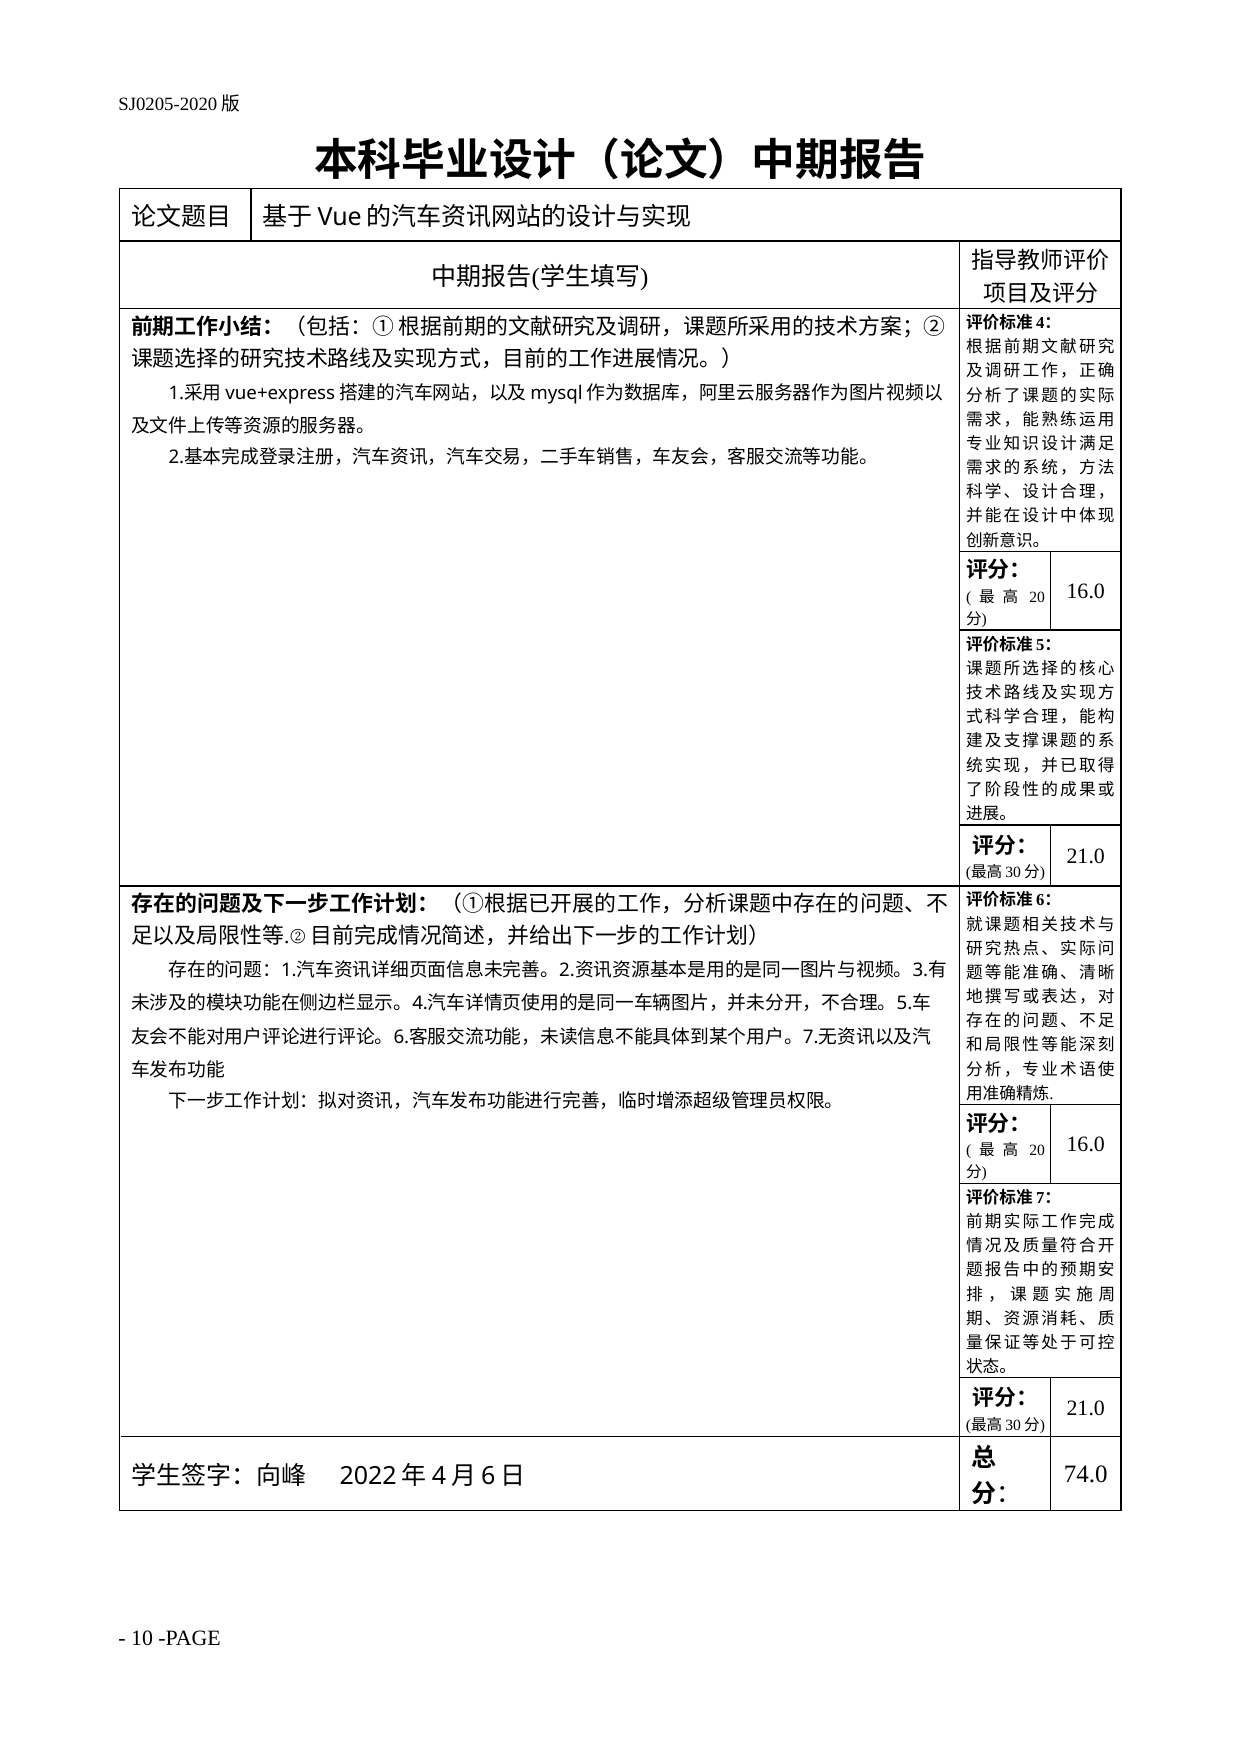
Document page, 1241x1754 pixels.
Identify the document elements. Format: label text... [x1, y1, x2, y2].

table_cell 总分： [960, 1437, 1050, 1510]
table_cell 评分： (最高20分) [960, 552, 1050, 629]
table_cell 评分： (最高30分) [960, 826, 1050, 885]
table_cell 74.0 [1051, 1437, 1120, 1510]
table_cell 评分： (最高30分) [960, 1378, 1050, 1436]
text 本科毕业设计（论文）中期报告 [118, 124, 1122, 188]
table_cell 评价标准5： 课题所选择的核心技术路线及实现方式科学合理，能构建及支撑课题的系统实现，并已取得了阶段性的成果或进展。 [960, 631, 1120, 824]
table_cell 评分： (最高20分) [960, 1105, 1050, 1182]
table_cell 学生签字：向峰 2022年4月6日 [120, 1437, 959, 1510]
table_cell 21.0 [1051, 826, 1120, 885]
table_cell 前期工作小结：（包括：① 根据前期的文献研究及调研，课题所采用的技术方案；②课题选择的研究技术路线及实现方式，目前的工作进展情况。） 1.采用vue+express搭建的汽车网站，以及mysql作为数据库，阿里云服务器作为图片视频以及文件上传等资源的服务器。 2.基本完成登录注册，汽车资讯，汽车交易，二手车销售，车友会，客服交流等功能。 [120, 309, 959, 885]
table_cell 评价标准7： 前期实际工作完成情况及质量符合开题报告中的预期安排，课题实施周期、资源消耗、质量保证等处于可控状态。 [960, 1184, 1120, 1377]
table_cell 16.0 [1051, 552, 1120, 629]
table_cell 存在的问题及下一步工作计划：（①根据已开展的工作，分析课题中存在的问题、不足以及局限性等.②目前完成情况简述，并给出下一步的工作计划） 存在的问题：1.汽车资讯详细页面信息未完善。2.资讯资源基本是用的是同一图片与视频。3.有未涉及的模块功能在侧边栏显示。4.汽车详情页使用的是同一车辆图片，并未分开，不合理。5.车友会不能对用户评论进行评论。6.客服交流功能，未读信息不能具体到某个用户。7.无资讯以及汽车发布功能 下一步工作计划：拟对资讯，汽车发布功能进行完善，临时增添超级管理员权限。 [120, 887, 959, 1436]
table_cell 16.0 [1051, 1105, 1120, 1182]
table_cell 指导教师评价项目及评分 [960, 242, 1120, 308]
table_header 基于Vue的汽车资讯网站的设计与实现 [252, 189, 1120, 240]
table_cell 评价标准4： 根据前期文献研究及调研工作，正确分析了课题的实际需求，能熟练运用专业知识设计满足需求的系统，方法科学、设计合理，并能在设计中体现创新意识。 [960, 309, 1120, 551]
table_cell 21.0 [1051, 1378, 1120, 1436]
table_cell 中期报告(学生填写) [120, 242, 959, 308]
table_header 论文题目 [120, 189, 250, 240]
table_cell 评价标准6： 就课题相关技术与研究热点、实际问题等能准确、清晰地撰写或表达，对存在的问题、不足和局限性等能深刻分析，专业术语使用准确精炼. [960, 887, 1120, 1104]
